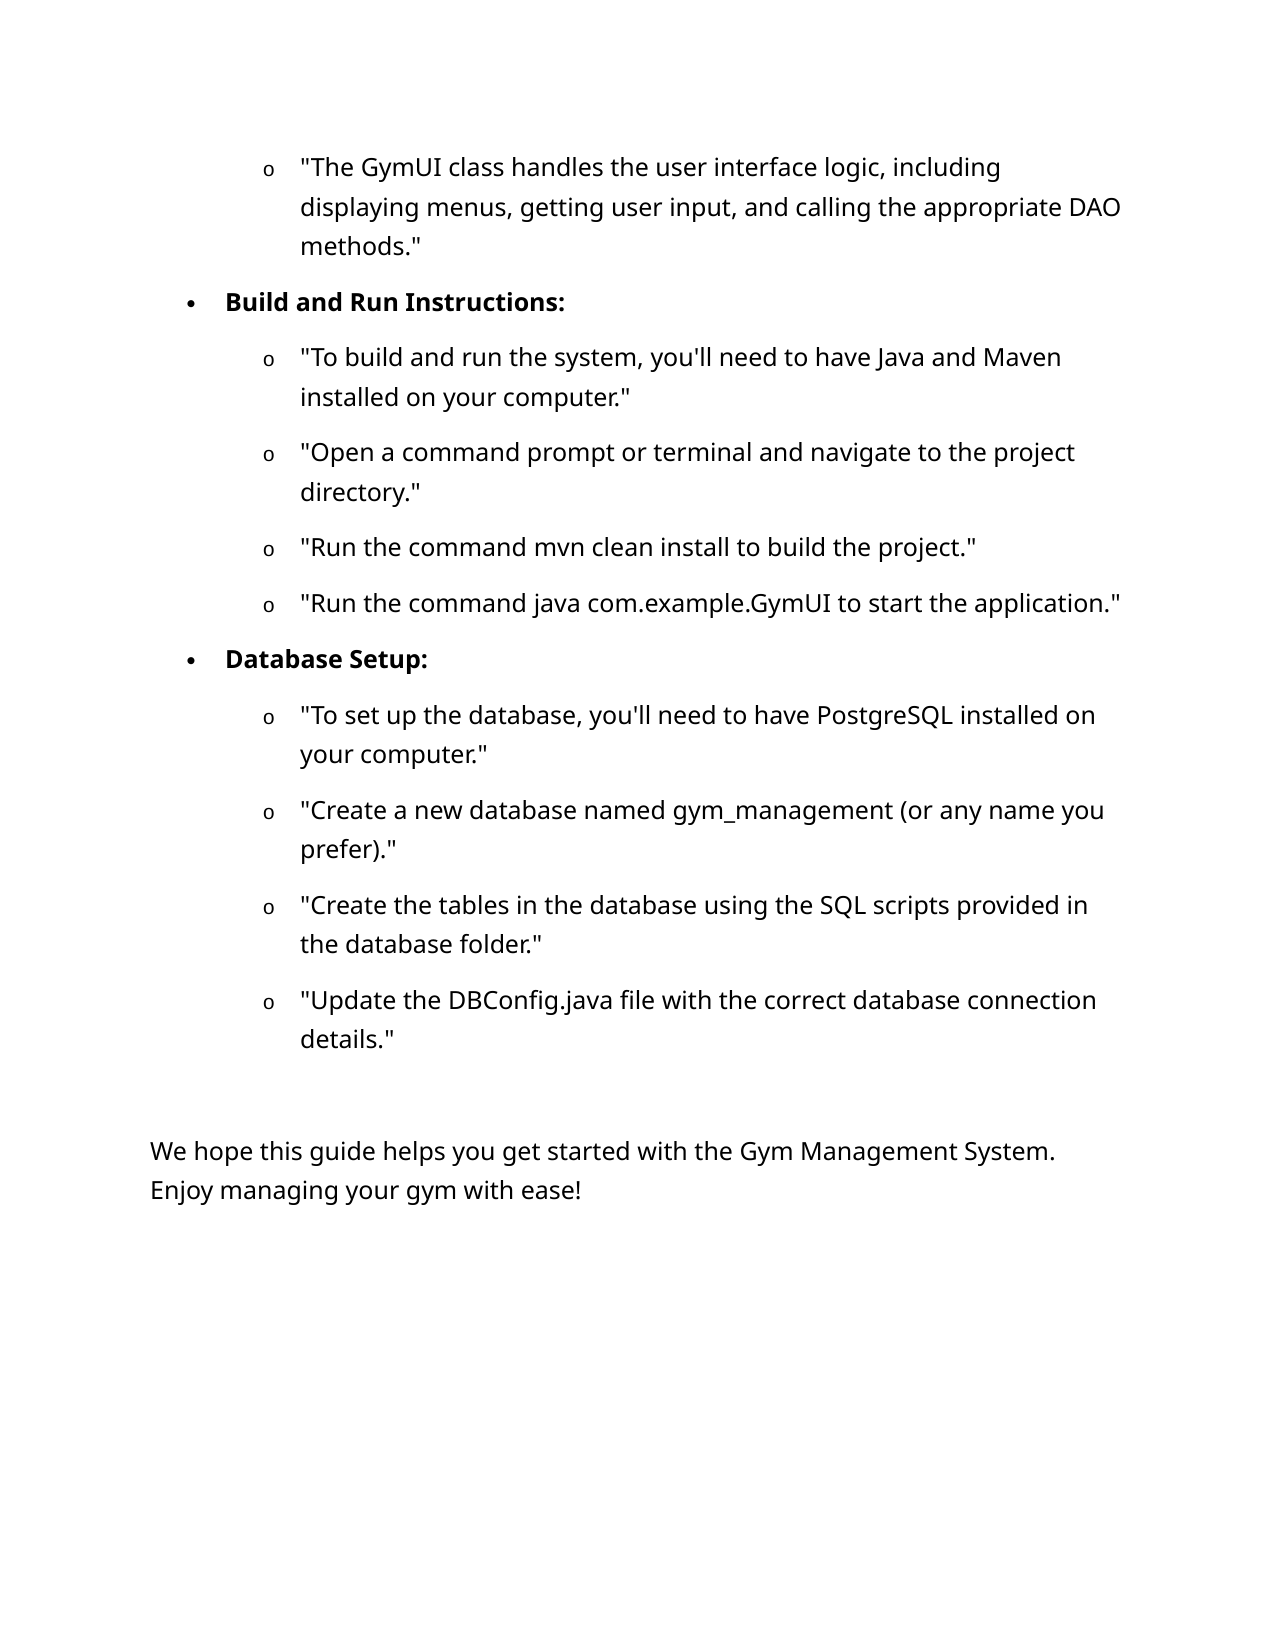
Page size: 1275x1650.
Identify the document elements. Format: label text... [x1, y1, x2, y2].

list "Create the tables in the database using the SQL scripts provided in the database folder." [262, 887, 1125, 961]
list Database Setup: [187, 642, 1125, 676]
list "To set up the database, you'll need to have PostgreSQL installed on your computer." [262, 697, 1125, 771]
list "The GymUI class handles the user interface logic, including displaying menus, getting user input, and calling the appropriate DAO methods." [262, 150, 1125, 262]
list "Create a new database named gym_management (or any name you prefer)." [262, 792, 1125, 866]
text We hope this guide helps you get started with the Gym Management System. Enjoy managing your gym with ease! [150, 1133, 1125, 1207]
list "Run the command java com.example.GymUI to start the application." [262, 586, 1125, 620]
list Build and Run Instructions: [187, 284, 1125, 318]
list "To build and run the system, you'll need to have Java and Maven installed on your computer." [262, 340, 1125, 413]
list "Open a command prompt or terminal and navigate to the project directory." [262, 435, 1125, 508]
list "Run the command mvn clean install to build the project." [262, 530, 1125, 564]
list "Update the DBConfig.java file with the correct database connection details." [262, 982, 1125, 1056]
